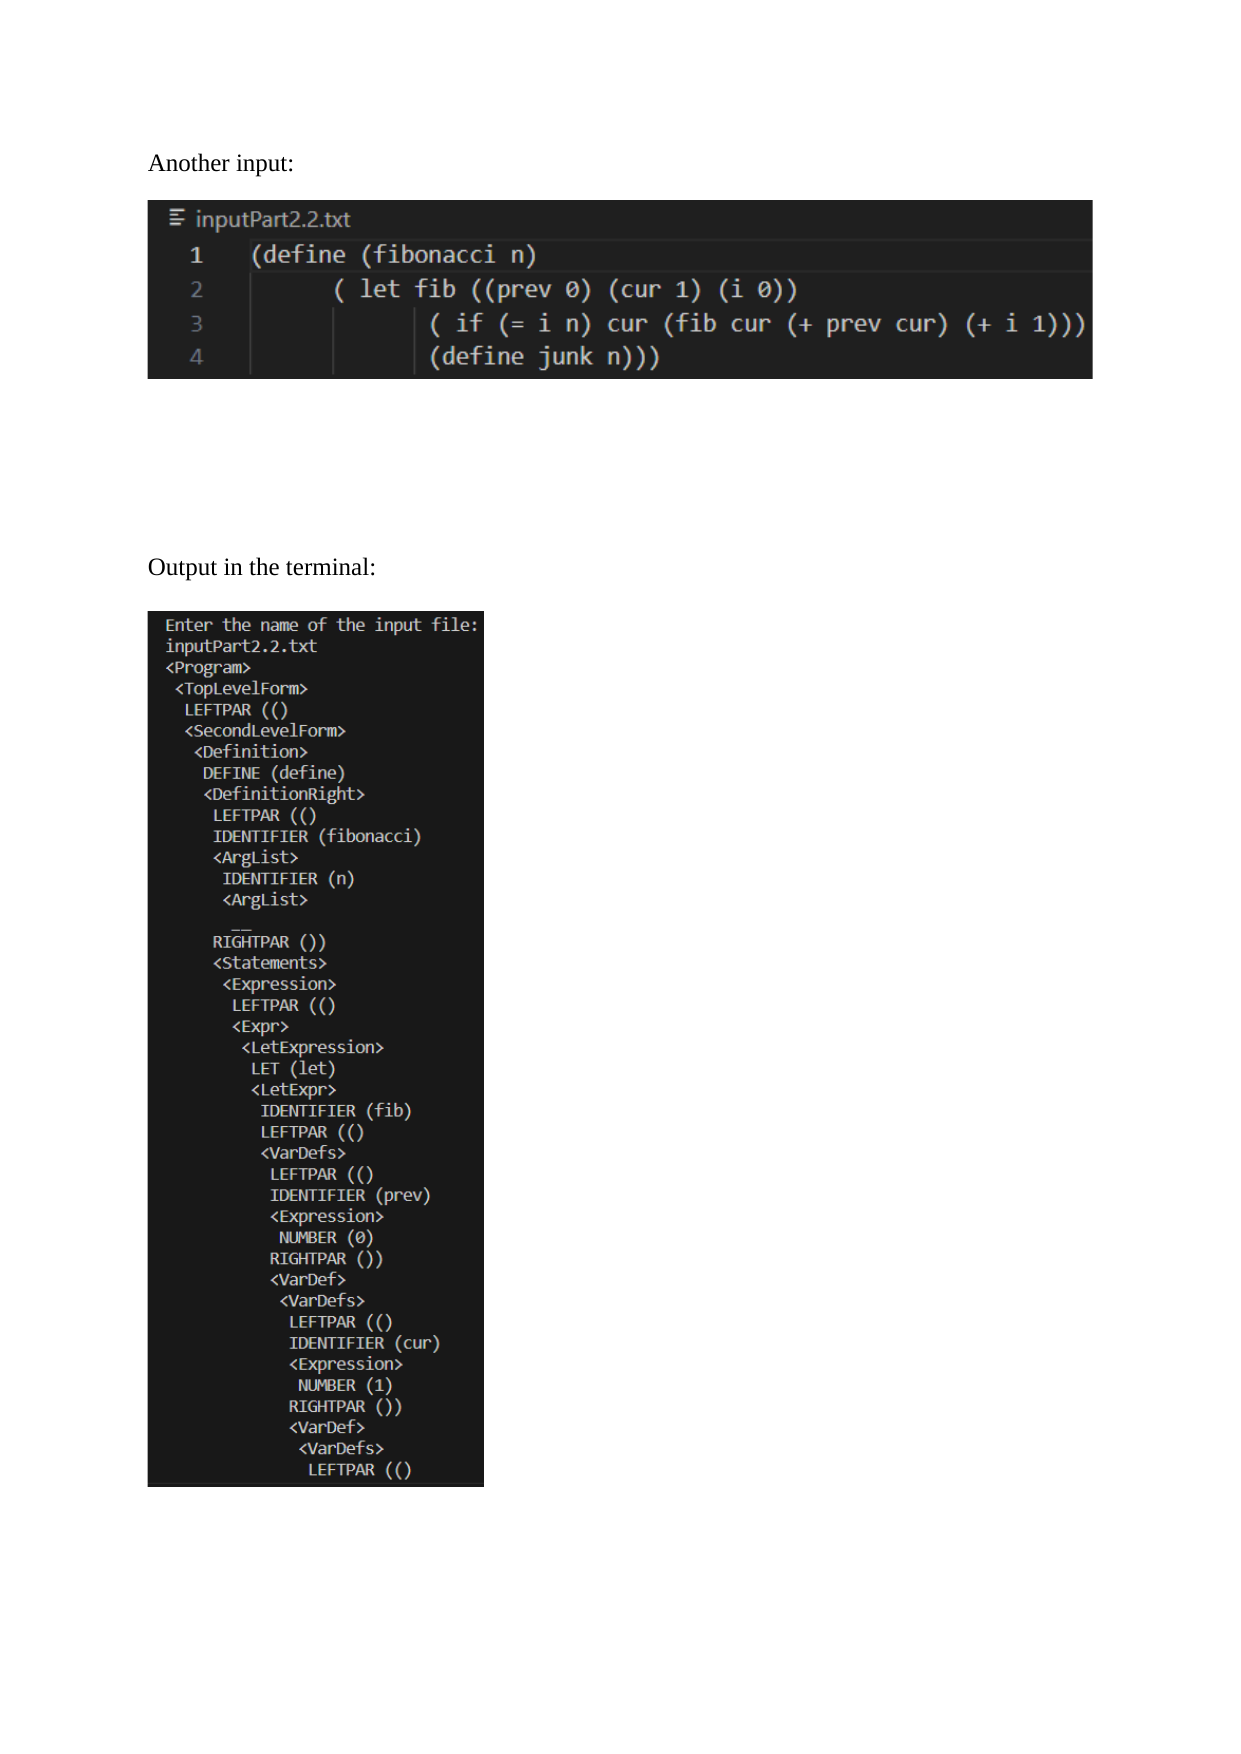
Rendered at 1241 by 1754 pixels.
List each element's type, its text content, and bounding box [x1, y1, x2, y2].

picture [147, 611, 484, 1487]
picture [147, 200, 1093, 379]
text Output in the terminal: [148, 552, 1093, 580]
text Another input: [148, 148, 1093, 176]
